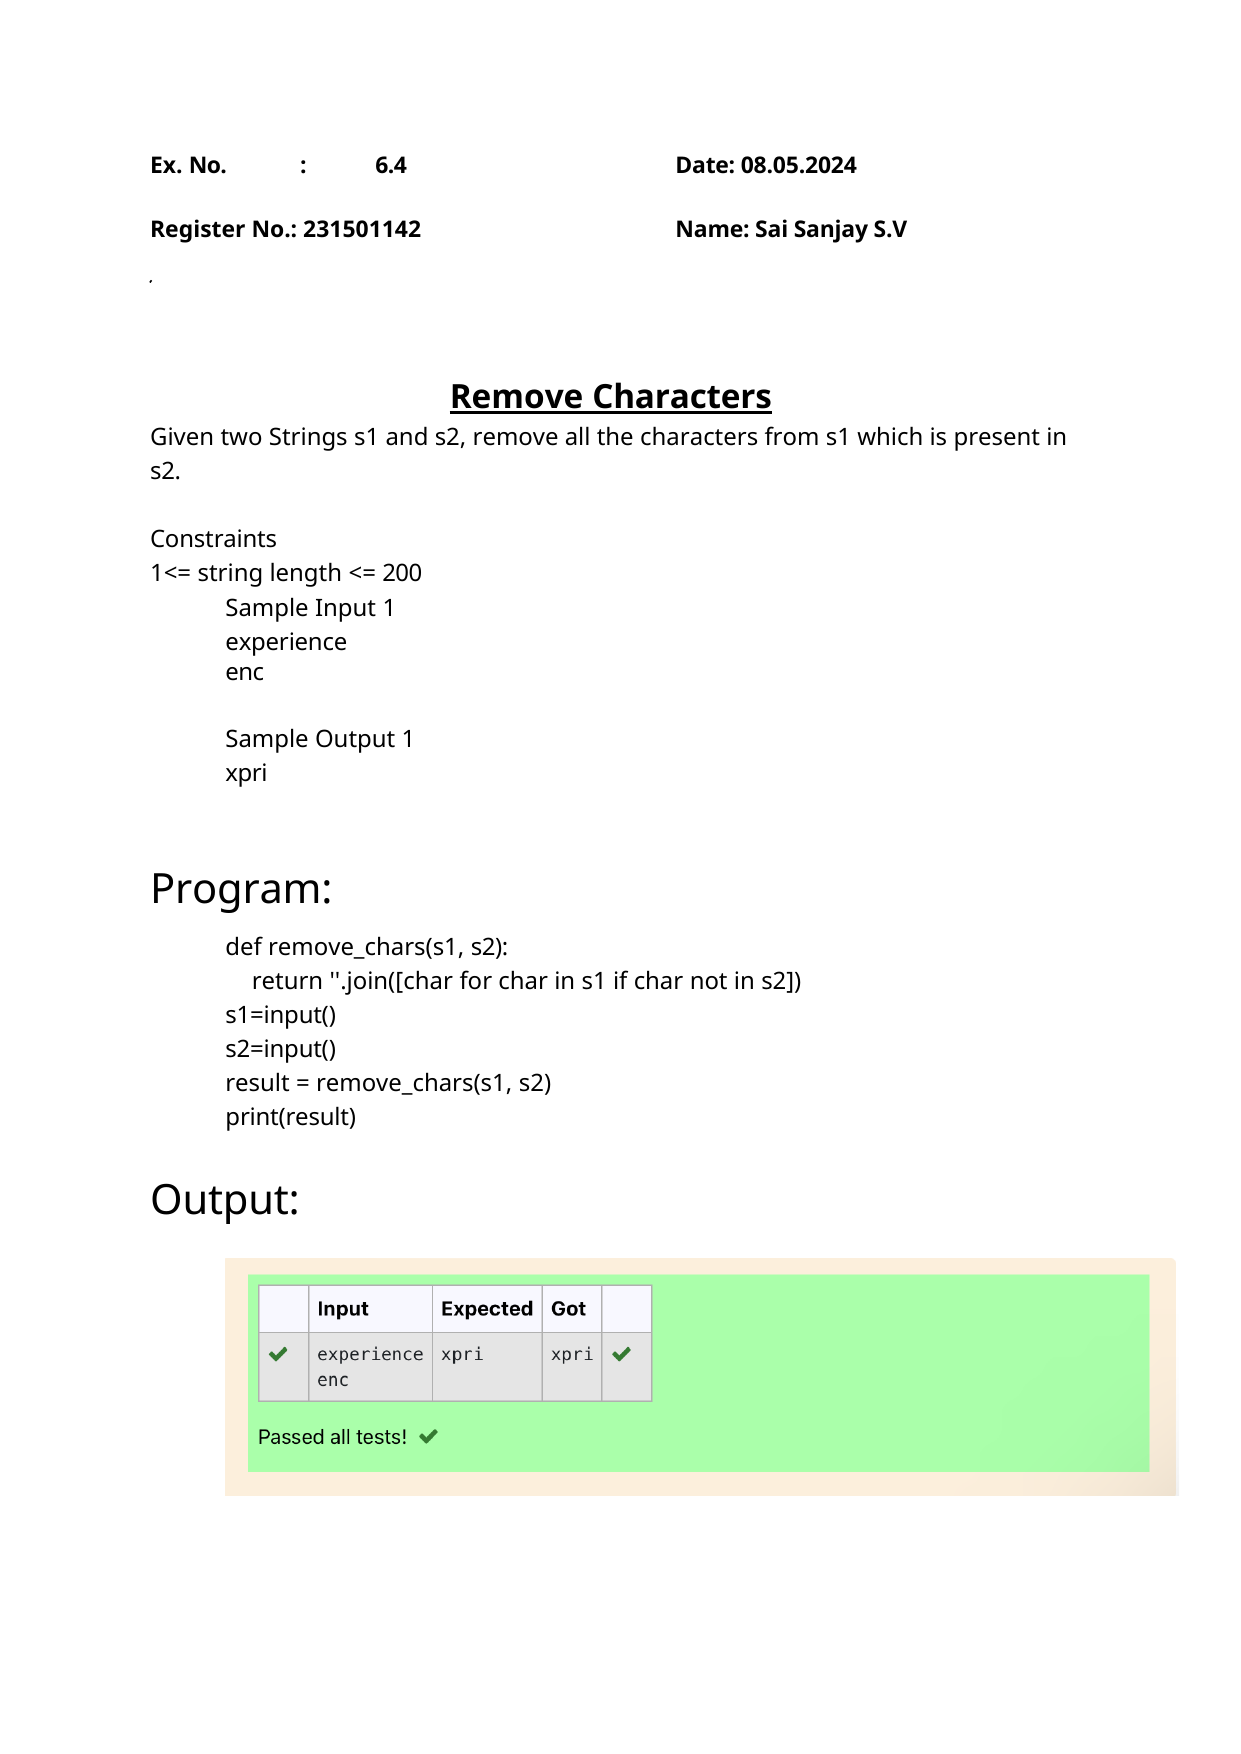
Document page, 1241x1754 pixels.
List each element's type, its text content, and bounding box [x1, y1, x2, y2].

text Register No.: 231501142 Name: Sai Sanjay S.V [150, 213, 1211, 245]
text return ''.join([char for char in s1 if char not in s2]) s1=input() [225, 964, 848, 1030]
text Ex. No. : 6.4 Date: 08.05.2024 [150, 149, 1211, 180]
subtitle Remove Characters [449, 373, 1211, 418]
subtitle Program: [150, 858, 1211, 915]
text Sample Input 1 experience [225, 590, 402, 657]
subtitle Output: [150, 1170, 1211, 1226]
text 1<= string length <= 200 [150, 556, 1211, 589]
text Given two Strings s1 and s2, remove all the characters from s1 which is present in s2. [150, 420, 1083, 487]
text Constraints [150, 522, 1211, 555]
text result = remove_chars(s1, s2) print(result) [225, 1066, 576, 1132]
text def remove_chars(s1, s2): [225, 930, 1211, 962]
text s2=input() [225, 1032, 1211, 1064]
picture [225, 1258, 1180, 1496]
text Sample Output 1 xpri [225, 721, 421, 788]
text enc [225, 659, 1211, 686]
